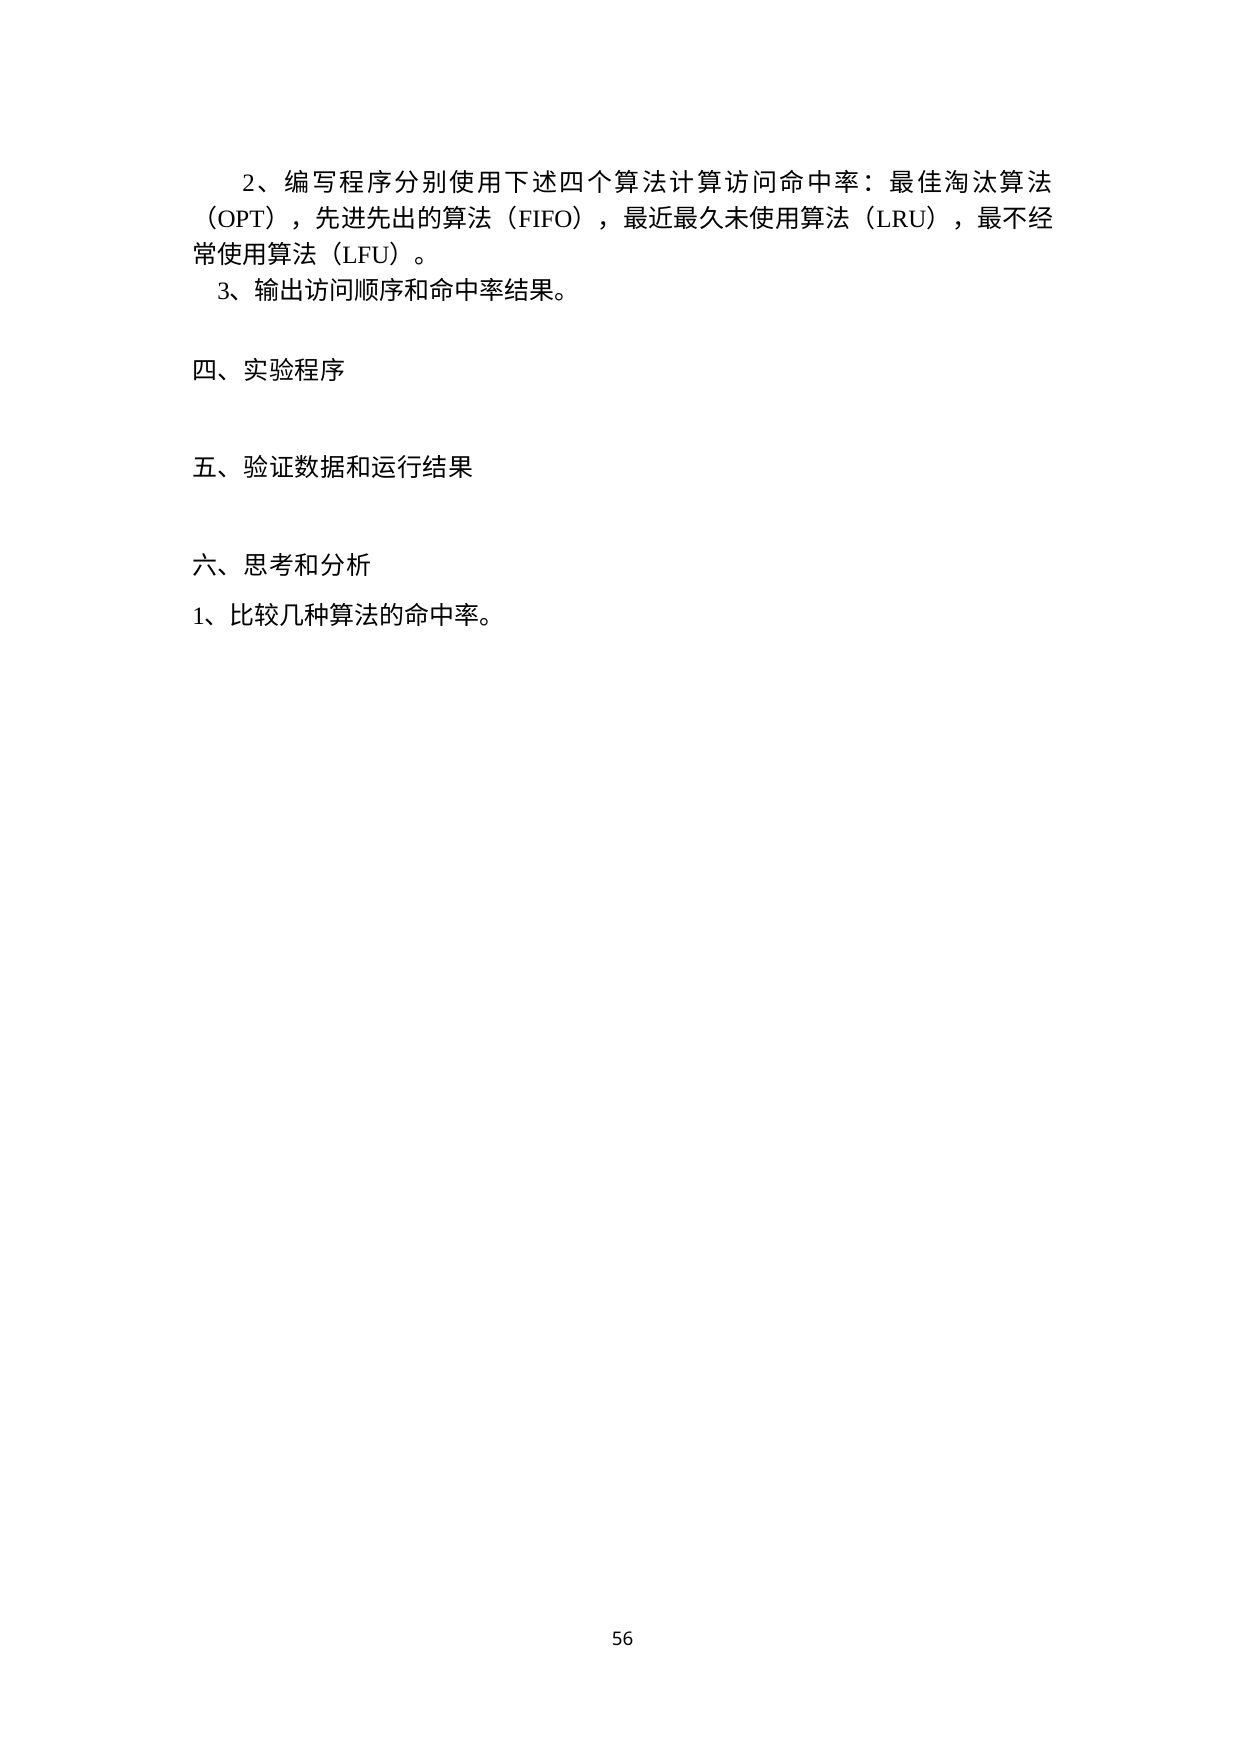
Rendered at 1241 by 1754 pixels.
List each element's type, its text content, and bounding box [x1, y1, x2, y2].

text 四、实验程序 [192, 336, 1053, 401]
text 3、输出访问顺序和命中率结果。 [192, 271, 1053, 307]
text 2、编写程序分别使用下述四个算法计算访问命中率：最佳淘汰算法（OPT），先进先出的算法（FIFO），最近最久未使用算法（LRU），最不经常使用算法（LFU）。 [192, 162, 1053, 271]
text 六、思考和分析 [192, 531, 1053, 596]
text 1、比较几种算法的命中率。 [192, 596, 1053, 632]
text 五、验证数据和运行结果 [192, 433, 1053, 498]
